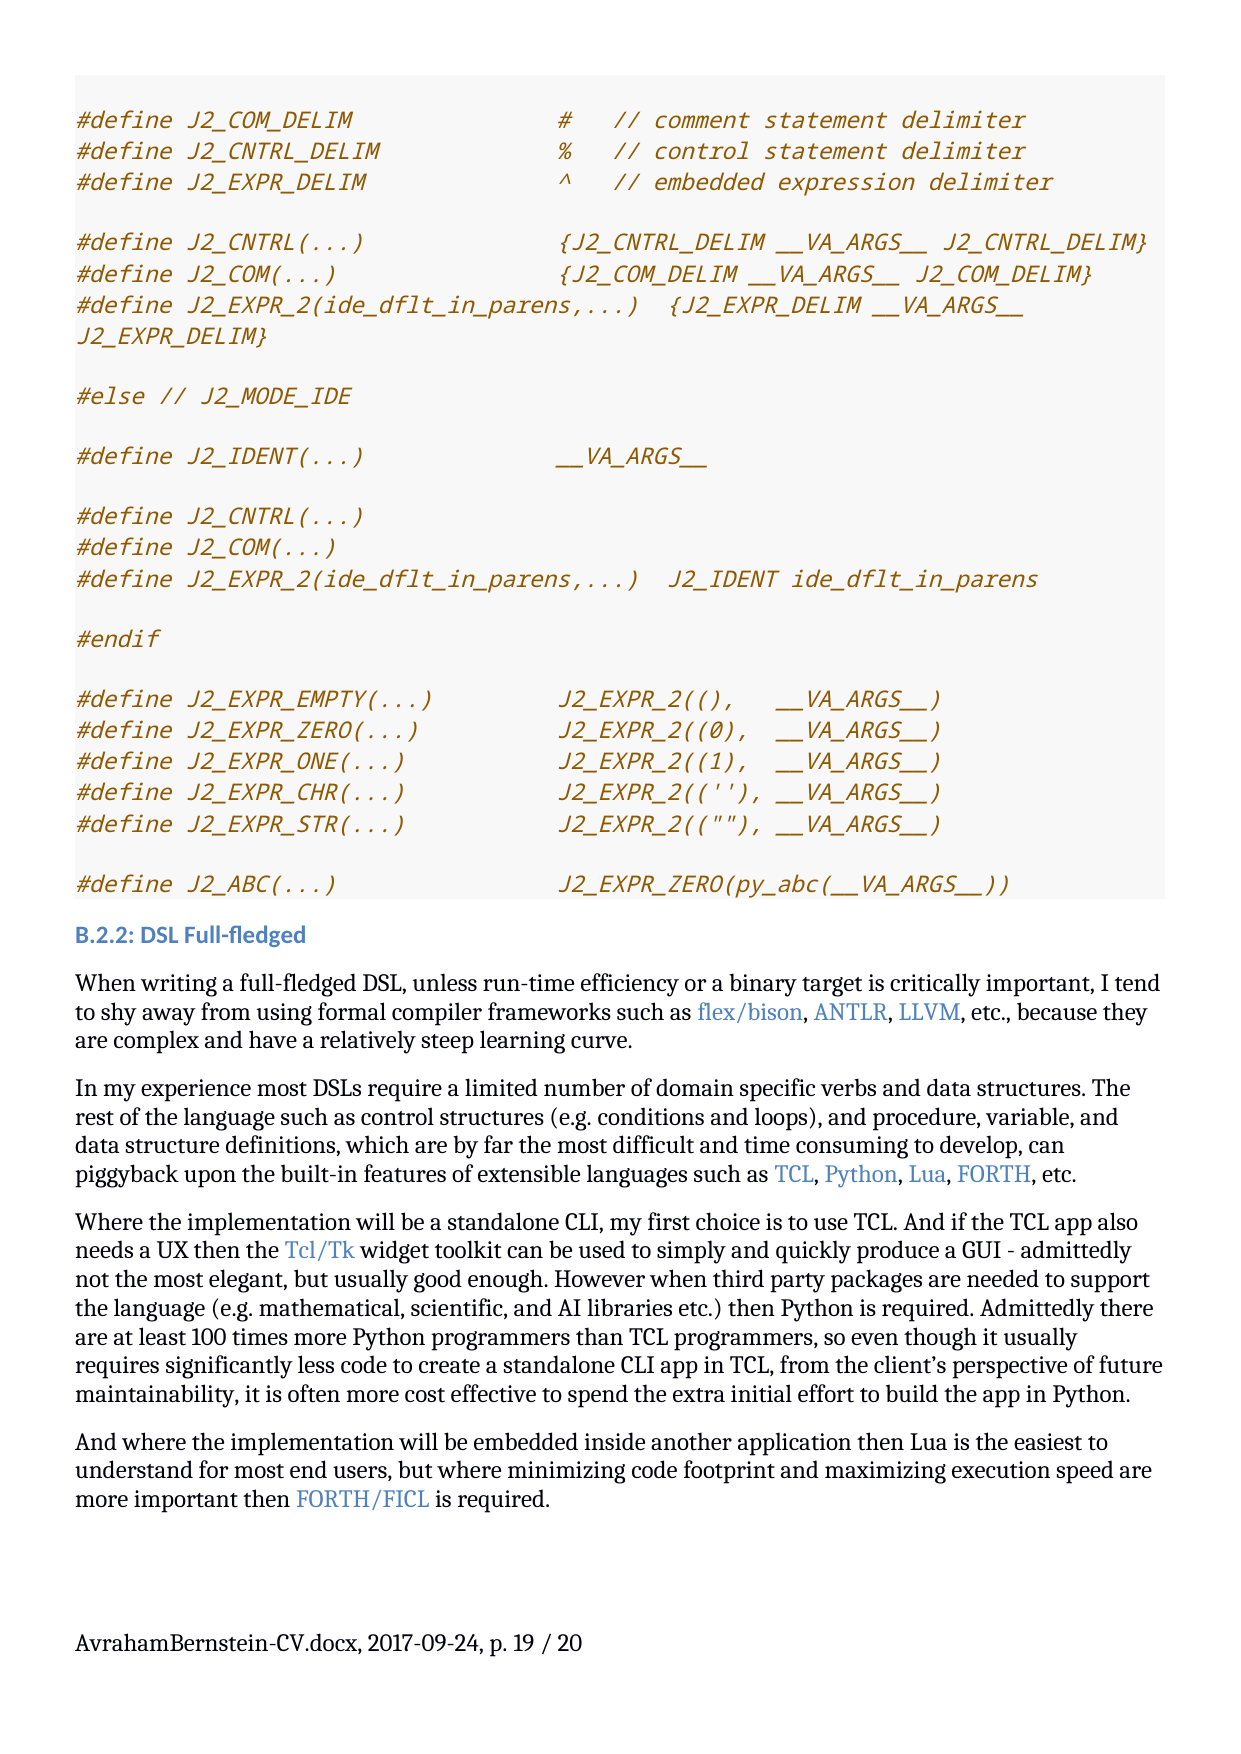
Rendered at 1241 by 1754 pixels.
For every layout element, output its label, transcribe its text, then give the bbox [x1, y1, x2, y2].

text In my experience most DSLs require a limited number of domain specific verbs and data structures. The rest of the language such as control structures (e.g. conditions and loops), and procedure, variable, and data structure definitions, which are by far the most difficult and time consuming to develop, can piggyback upon the built-in features of extensible languages such as TCL, Python, Lua, FORTH, etc. [75, 1074, 1165, 1189]
text When writing a full-fledged DSL, unless run-time efficiency or a binary target is critically important, I tend to shy away from using formal compiler frameworks such as flex/bison, ANTLR, LLVM, etc., because they are complex and have a relatively steep learning curve. [75, 969, 1165, 1055]
subtitle B.2.2: DSL Full-fledged [75, 919, 1165, 950]
